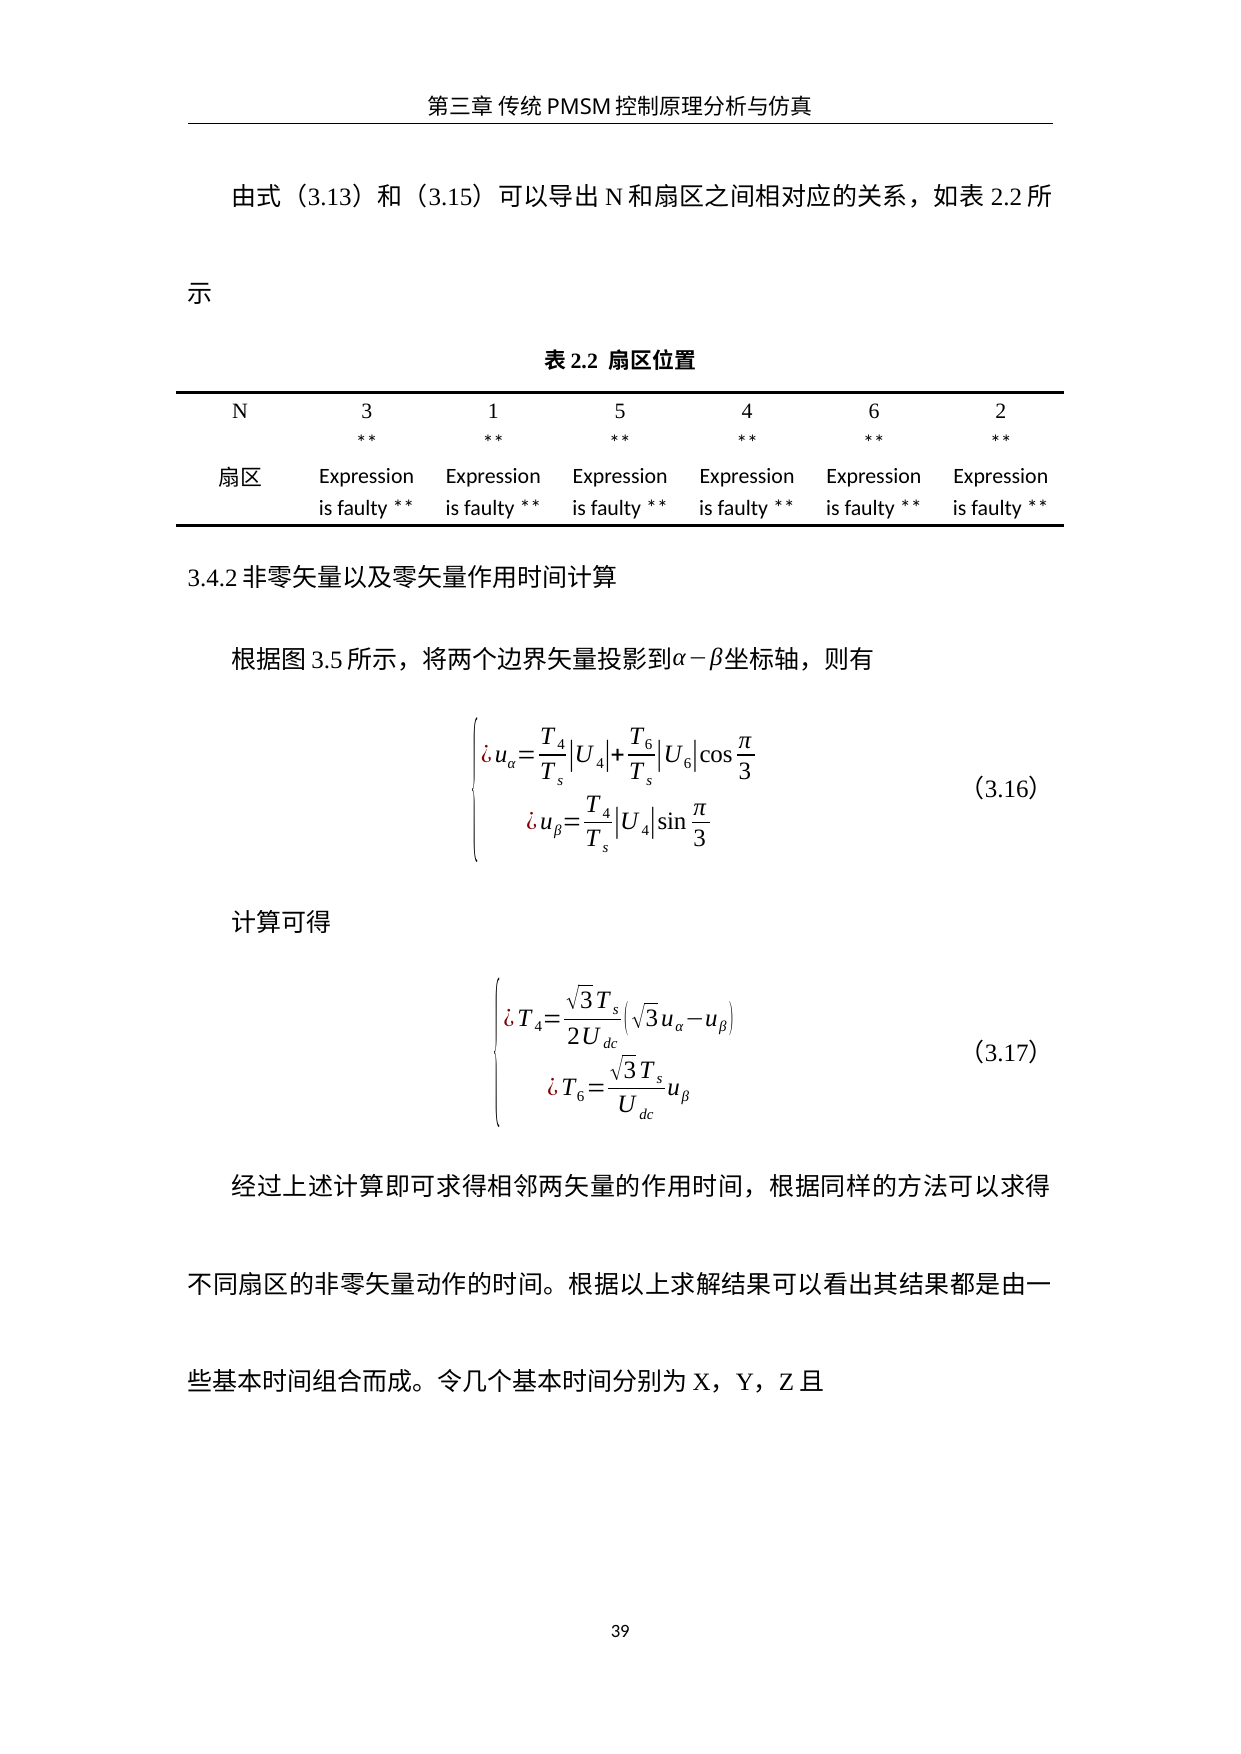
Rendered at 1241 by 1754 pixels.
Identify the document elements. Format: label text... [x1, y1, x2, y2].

table_cell IV [683, 427, 810, 524]
text （3.16） [187, 708, 1053, 870]
text 由式（3.13）和（3.15）可以导出N和扇区之间相对应的关系，如表2.2所示 [187, 162, 1053, 324]
subtitle 3.4.2非零矢量以及零矢量作用时间计算 [187, 543, 1053, 608]
table_header 3 [303, 394, 430, 427]
table_header N [176, 394, 303, 427]
table_header 4 [683, 394, 810, 427]
table_header 5 [556, 394, 683, 427]
table_header 6 [810, 394, 937, 427]
table_cell V [810, 427, 937, 524]
table_cell I [303, 427, 430, 524]
text （3.17） [187, 972, 1053, 1134]
table_header 2 [937, 394, 1064, 427]
table_cell VI [937, 427, 1064, 524]
text 计算可得 [187, 888, 1053, 953]
text 经过上述计算即可求得相邻两矢量的作用时间，根据同样的方法可以求得不同扇区的非零矢量动作的时间。根据以上求解结果可以看出其结果都是由一些基本时间组合而成。令几个基本时间分别为X，Y，Z且 [187, 1152, 1053, 1412]
text 表2.2 扇区位置 [187, 343, 1053, 375]
table_header 1 [430, 394, 556, 427]
table_cell III [556, 427, 683, 524]
table_cell 扇区 [176, 427, 303, 524]
table_cell II [430, 427, 556, 524]
text 根据图3.5所示，将两个边界矢量投影到坐标轴，则有 [187, 625, 1053, 690]
